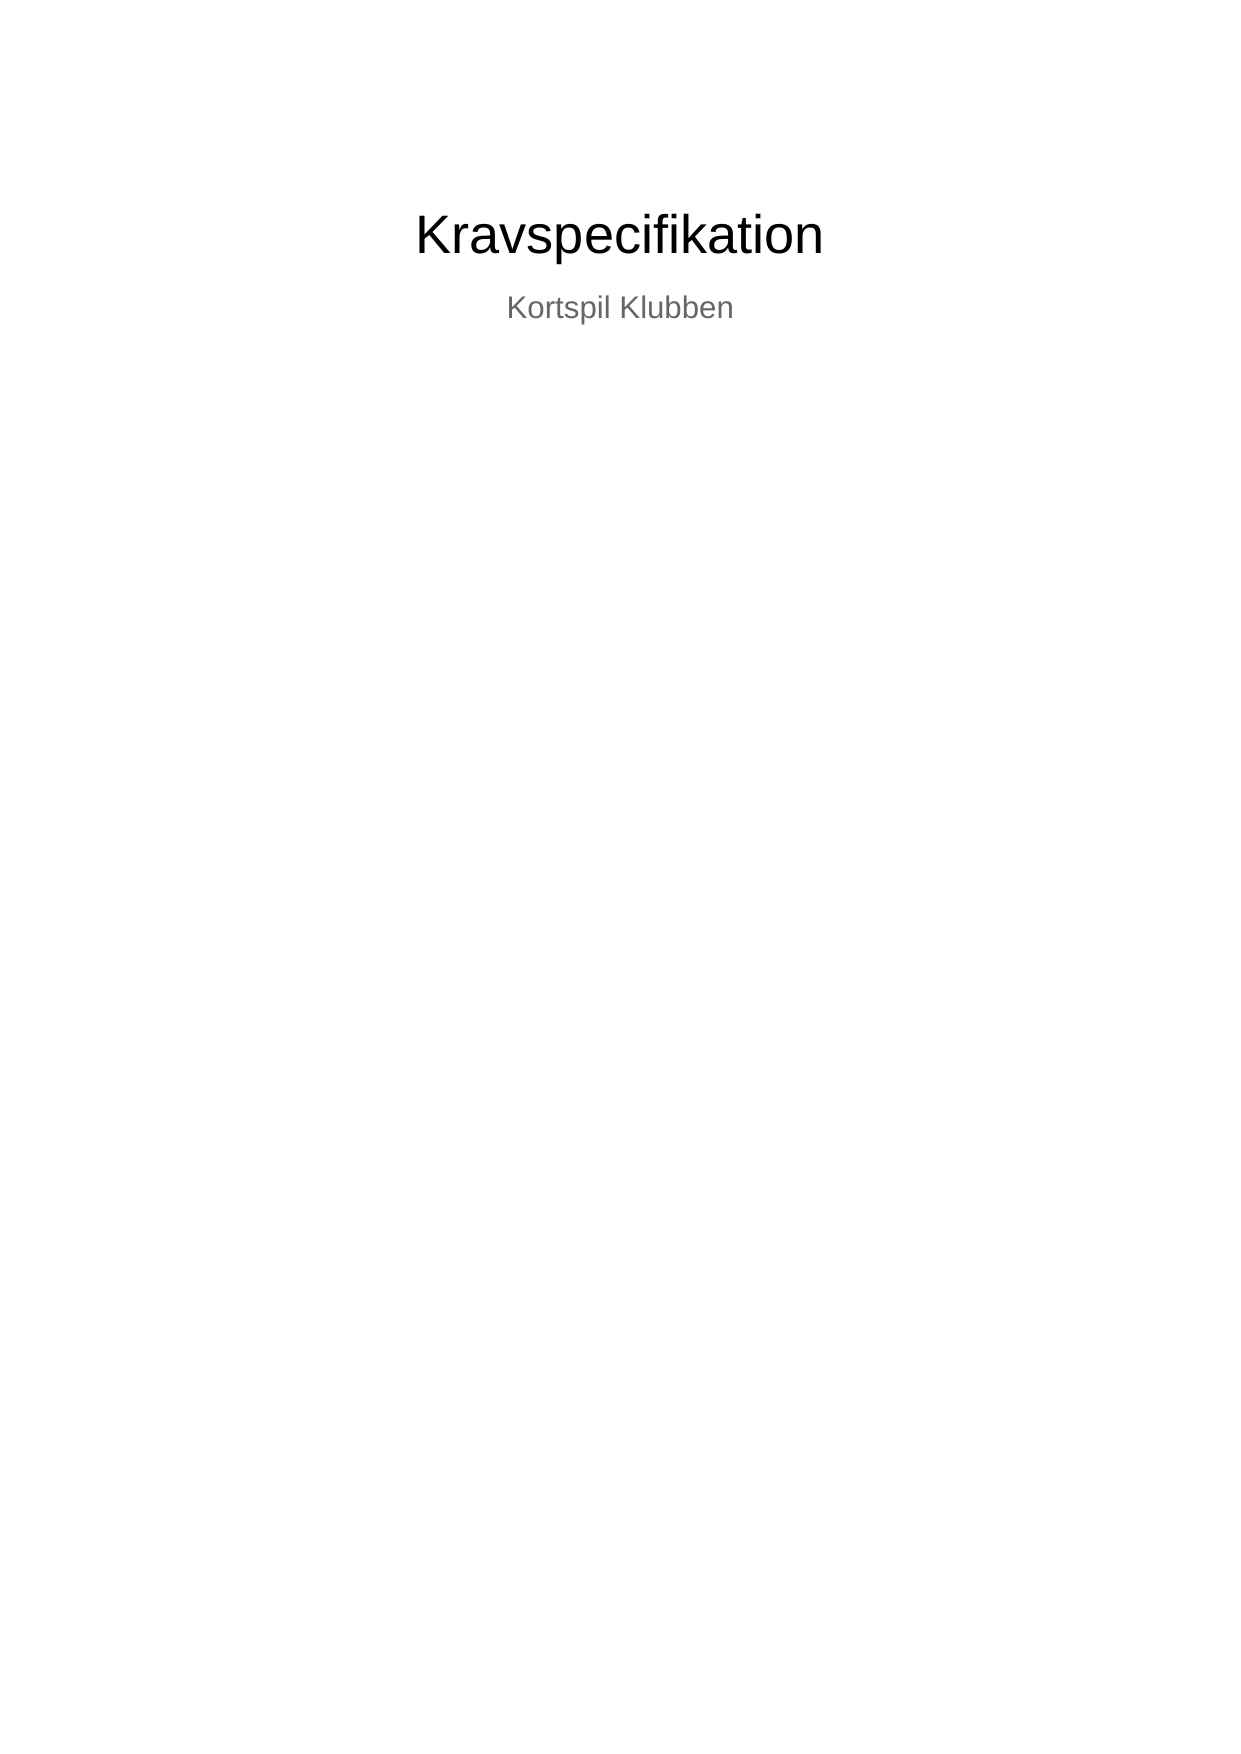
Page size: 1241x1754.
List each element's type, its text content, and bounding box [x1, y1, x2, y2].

text Kravspecifikation [118, 202, 1122, 264]
text Kortspil Klubben [118, 289, 1122, 325]
